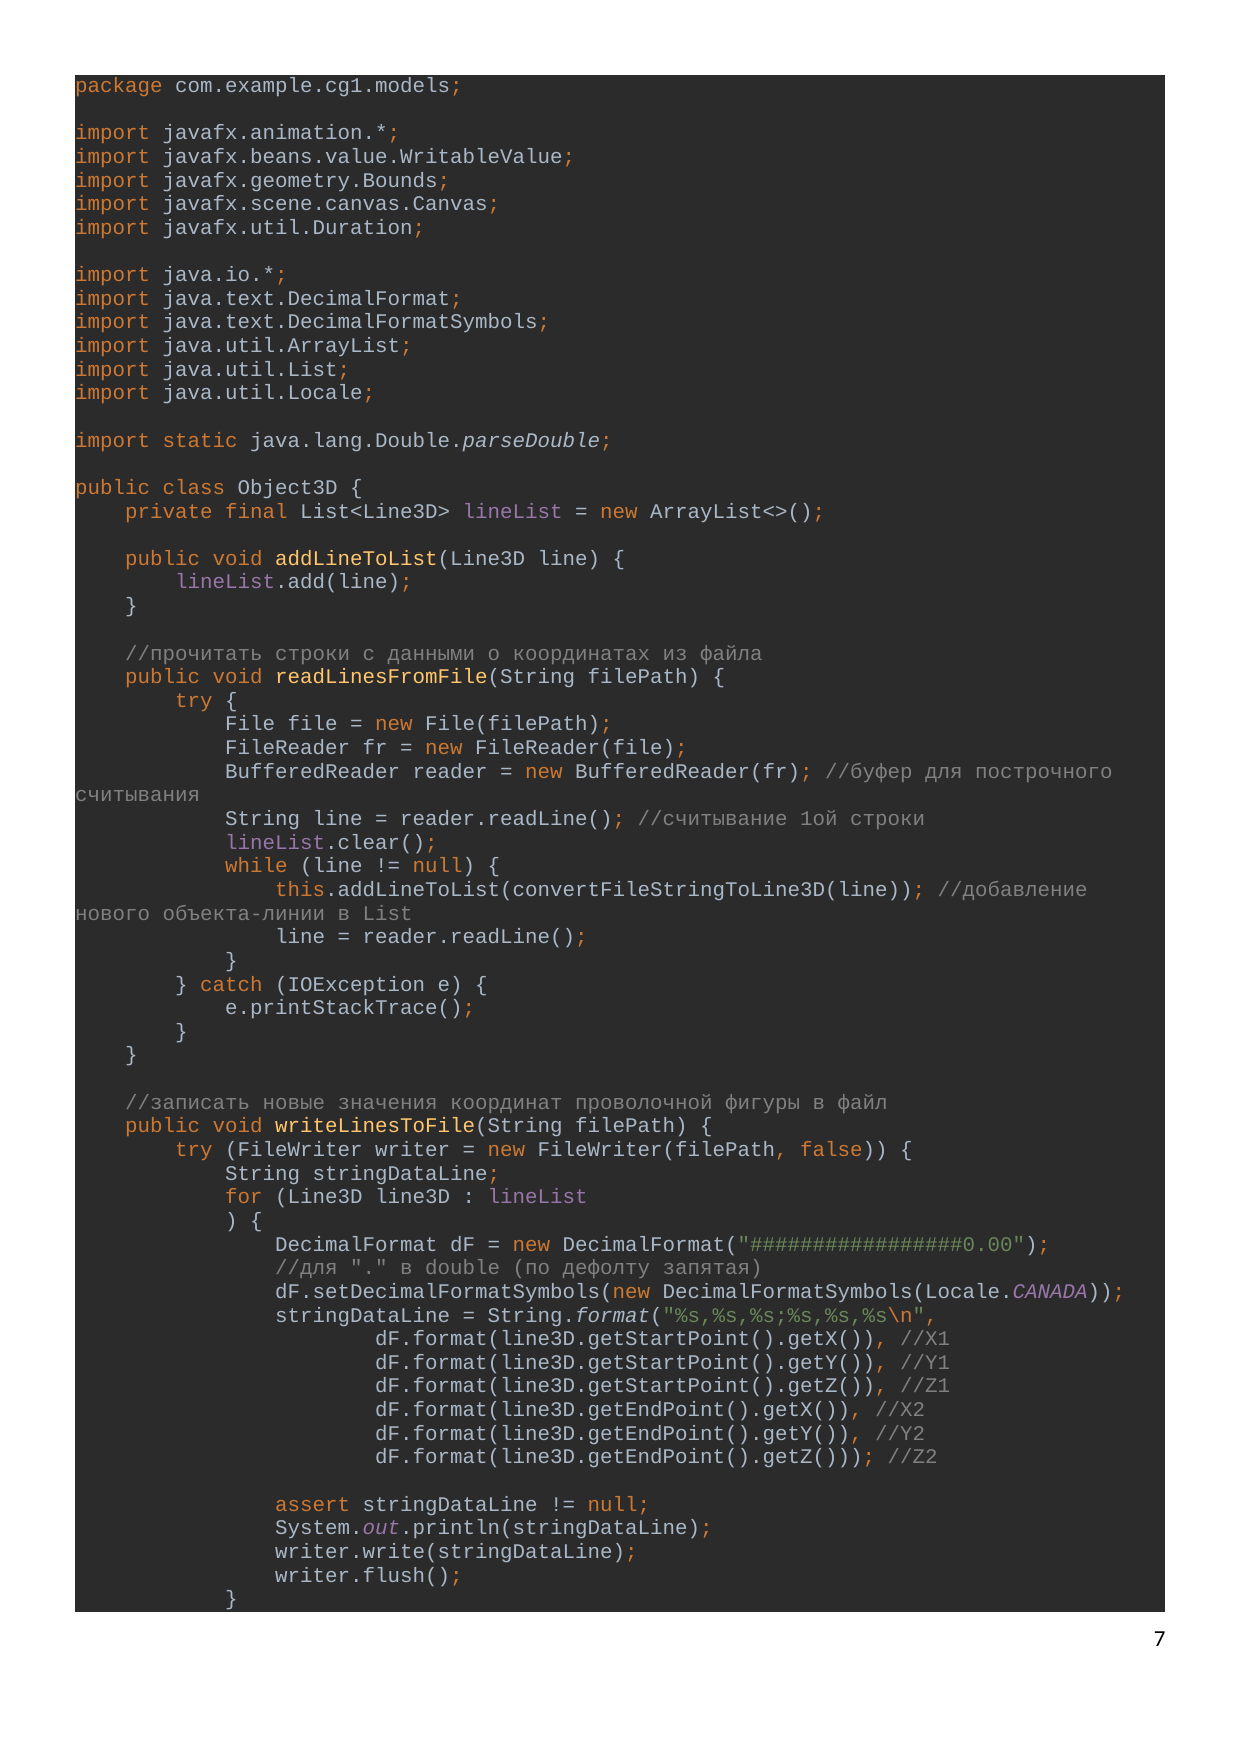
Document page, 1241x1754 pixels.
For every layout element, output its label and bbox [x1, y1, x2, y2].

text [75, 75, 1165, 1612]
